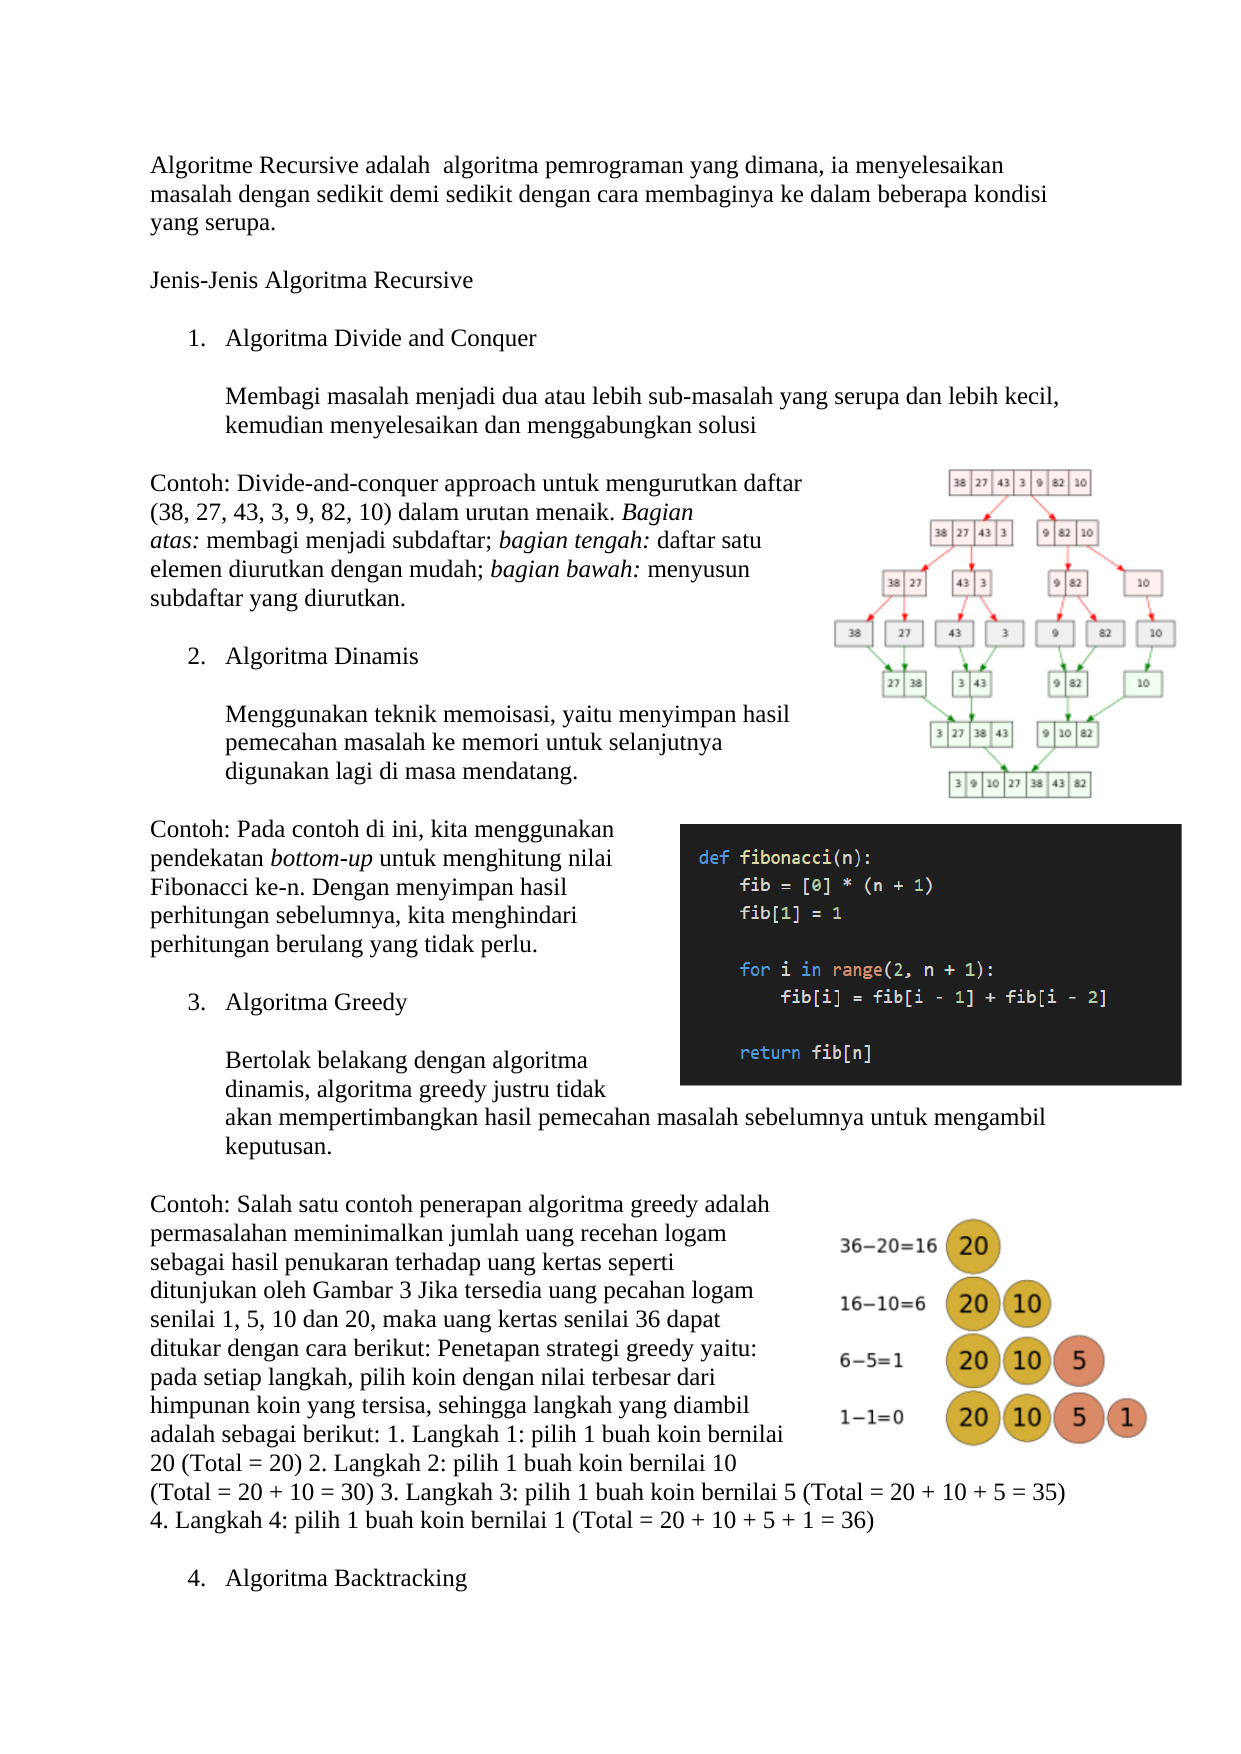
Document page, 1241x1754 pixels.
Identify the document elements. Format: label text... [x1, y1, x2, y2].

text Membagi masalah menjadi dua atau lebih sub-masalah yang serupa dan lebih kecil, kemudian menyelesaikan dan menggabungkan solusi [225, 381, 1090, 439]
text Algoritme Recursive adalah algoritma pemrograman yang dimana, ia menyelesaikan masalah dengan sedikit demi sedikit dengan cara membaginya ke dalam beberapa kondisi yang serupa. [150, 150, 1090, 236]
picture [677, 823, 1182, 1086]
text Contoh: Divide-and-conquer approach untuk mengurutkan daftar (38, 27, 43, 3, 9, 82, 10) dalam urutan menaik. Bagian atas: membagi menjadi subdaftar; bagian tengah: daftar satu elemen diurutkan dengan mudah; bagian bawah: menyusun subdaftar yang diurutkan. [150, 468, 833, 612]
text Contoh: Pada contoh di ini, kita menggunakan pendekatan bottom-up untuk menghitung nilai Fibonacci ke-n. Dengan menyimpan hasil perhitungan sebelumnya, kita menghindari perhitungan berulang yang tidak perlu. [150, 814, 1090, 958]
text Bertolak belakang dengan algoritma dinamis, algoritma greedy justru tidak akan mempertimbangkan hasil pemecahan masalah sebelumnya untuk mengambil keputusan. [225, 1045, 1090, 1160]
text Contoh: Salah satu contoh penerapan algoritma greedy adalah permasalahan meminimalkan jumlah uang recehan logam sebagai hasil penukaran terhadap uang kertas seperti ditunjukan oleh Gambar 3 Jika tersedia uang pecahan logam senilai 1, 5, 10 dan 20, maka uang kertas senilai 36 dapat ditukar dengan cara berikut: Penetapan strategi greedy yaitu: pada setiap langkah, pilih koin dengan nilai terbesar dari himpunan koin yang tersisa, sehingga langkah yang diambil adalah sebagai berikut: 1. Langkah 1: pilih 1 buah koin bernilai 20 (Total = 20) 2. Langkah 2: pilih 1 buah koin bernilai 10 (Total = 20 + 10 = 30) 3. Langkah 3: pilih 1 buah koin bernilai 5 (Total = 20 + 10 + 5 = 35) 4. Langkah 4: pilih 1 buah koin bernilai 1 (Total = 20 + 10 + 5 + 1 = 36) [150, 1189, 1090, 1534]
list Algoritma Backtracking [187, 1563, 1090, 1592]
picture [804, 1189, 1178, 1459]
picture [833, 468, 1178, 800]
list Algoritma Divide and Conquer [187, 323, 1090, 352]
list Algoritma Dinamis [187, 641, 833, 669]
text Menggunakan teknik memoisasi, yaitu menyimpan hasil pemecahan masalah ke memori untuk selanjutnya digunakan lagi di masa mendatang. [225, 699, 833, 785]
text Jenis-Jenis Algoritma Recursive [150, 265, 1090, 294]
list Algoritma Greedy [187, 987, 677, 1016]
